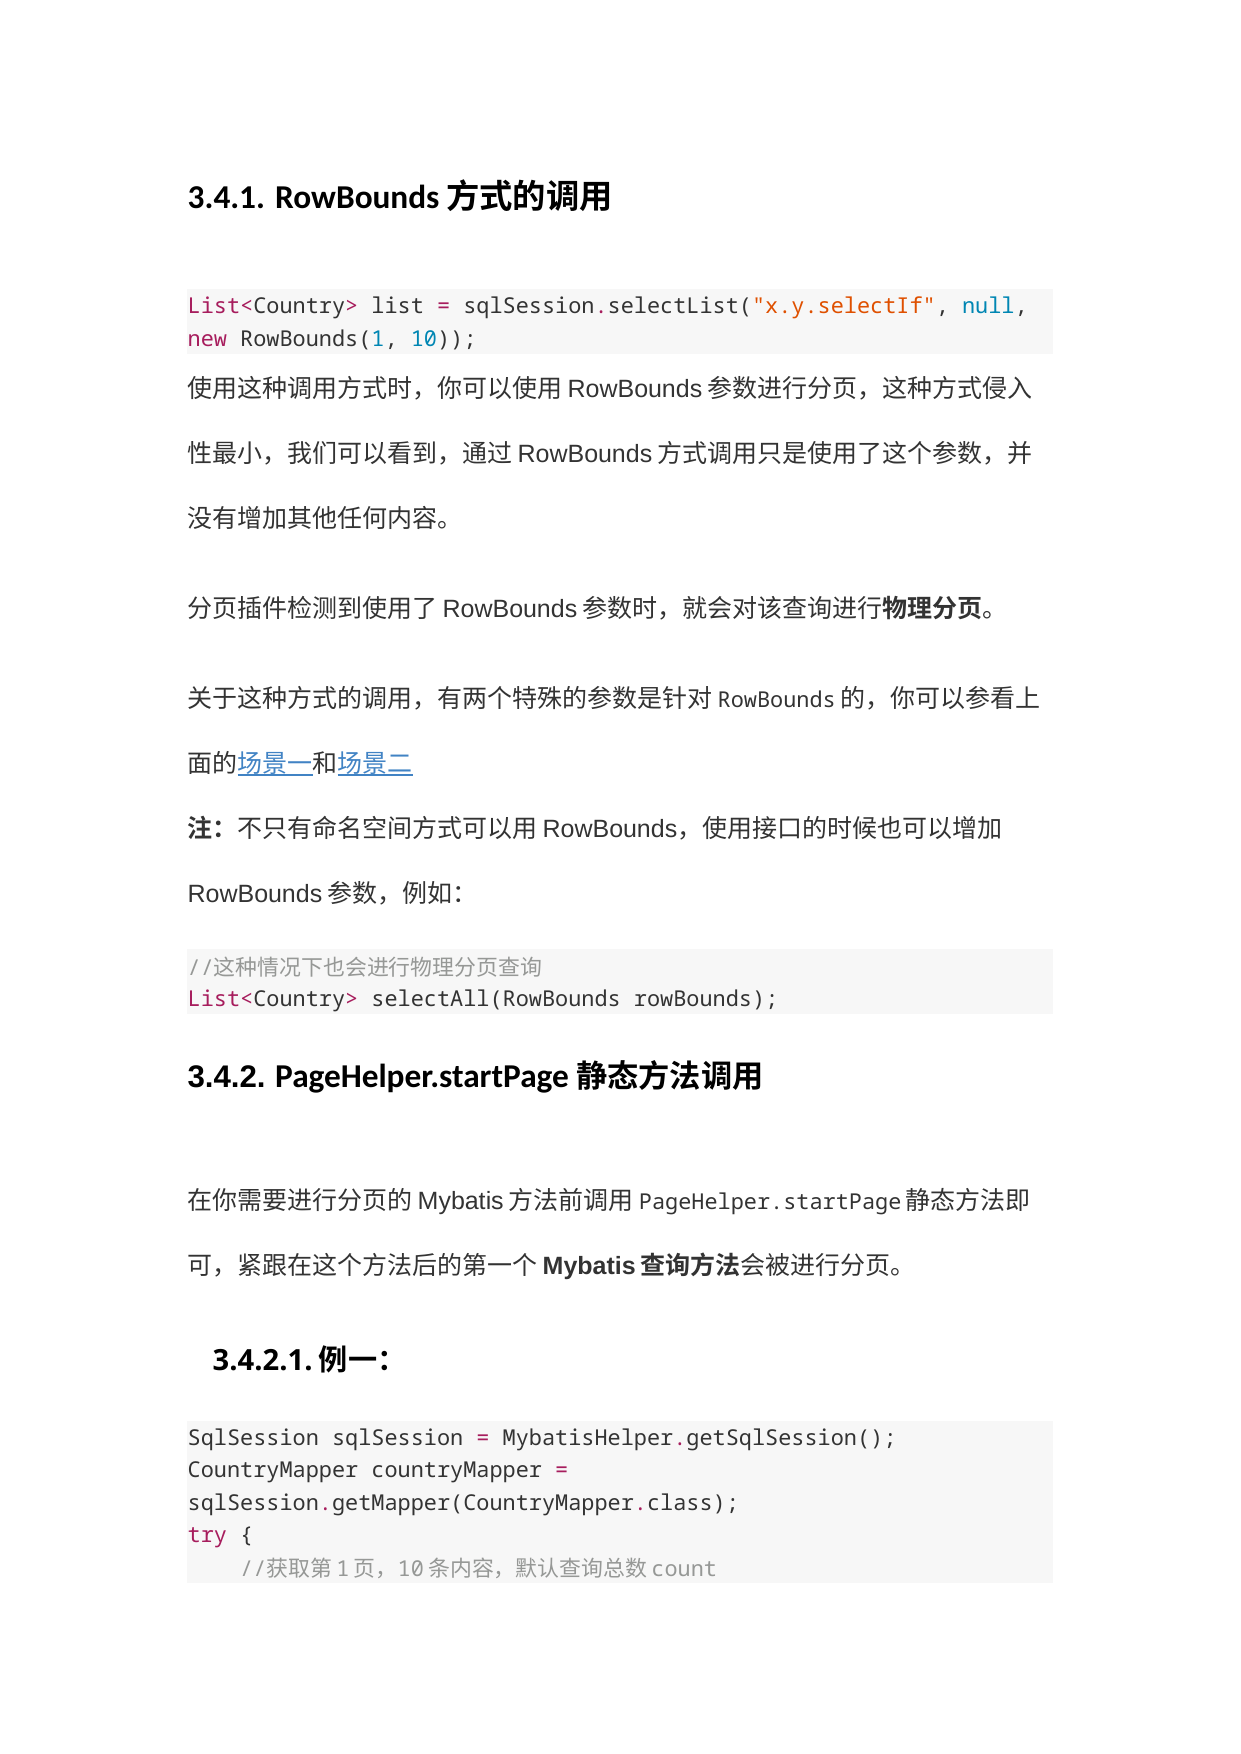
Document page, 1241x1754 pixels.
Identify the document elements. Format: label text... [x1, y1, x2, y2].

text 关于这种方式的调用，有两个特殊的参数是针对RowBounds的，你可以参看上面的场景一和场景二 [187, 664, 1053, 794]
text //获取第1页，10条内容，默认查询总数count [187, 1551, 1053, 1583]
text CountryMapper countryMapper = sqlSession.getMapper(CountryMapper.class); [187, 1453, 1053, 1518]
subtitle PageHelper.startPage静态方法调用 [187, 1041, 1053, 1106]
subtitle 例一： [212, 1325, 1028, 1390]
text SqlSession sqlSession = MybatisHelper.getSqlSession(); [187, 1421, 1053, 1453]
text 使用这种调用方式时，你可以使用RowBounds参数进行分页，这种方式侵入性最小，我们可以看到，通过RowBounds方式调用只是使用了这个参数，并没有增加其他任何内容。 [187, 354, 1053, 549]
text 在你需要进行分页的Mybatis方法前调用PageHelper.startPage静态方法即可，紧跟在这个方法后的第一个Mybatis查询方法会被进行分页。 [187, 1166, 1053, 1296]
text 分页插件检测到使用了RowBounds参数时，就会对该查询进行物理分页。 [187, 574, 1053, 639]
text //这种情况下也会进行物理分页查询 [187, 949, 1053, 982]
text List<Country> selectAll(RowBounds rowBounds); [187, 982, 1053, 1014]
subtitle RowBounds方式的调用 [187, 162, 1053, 227]
text 注：不只有命名空间方式可以用RowBounds，使用接口的时候也可以增加RowBounds参数，例如： [187, 794, 1053, 924]
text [187, 289, 1053, 354]
text try { [187, 1518, 1053, 1551]
